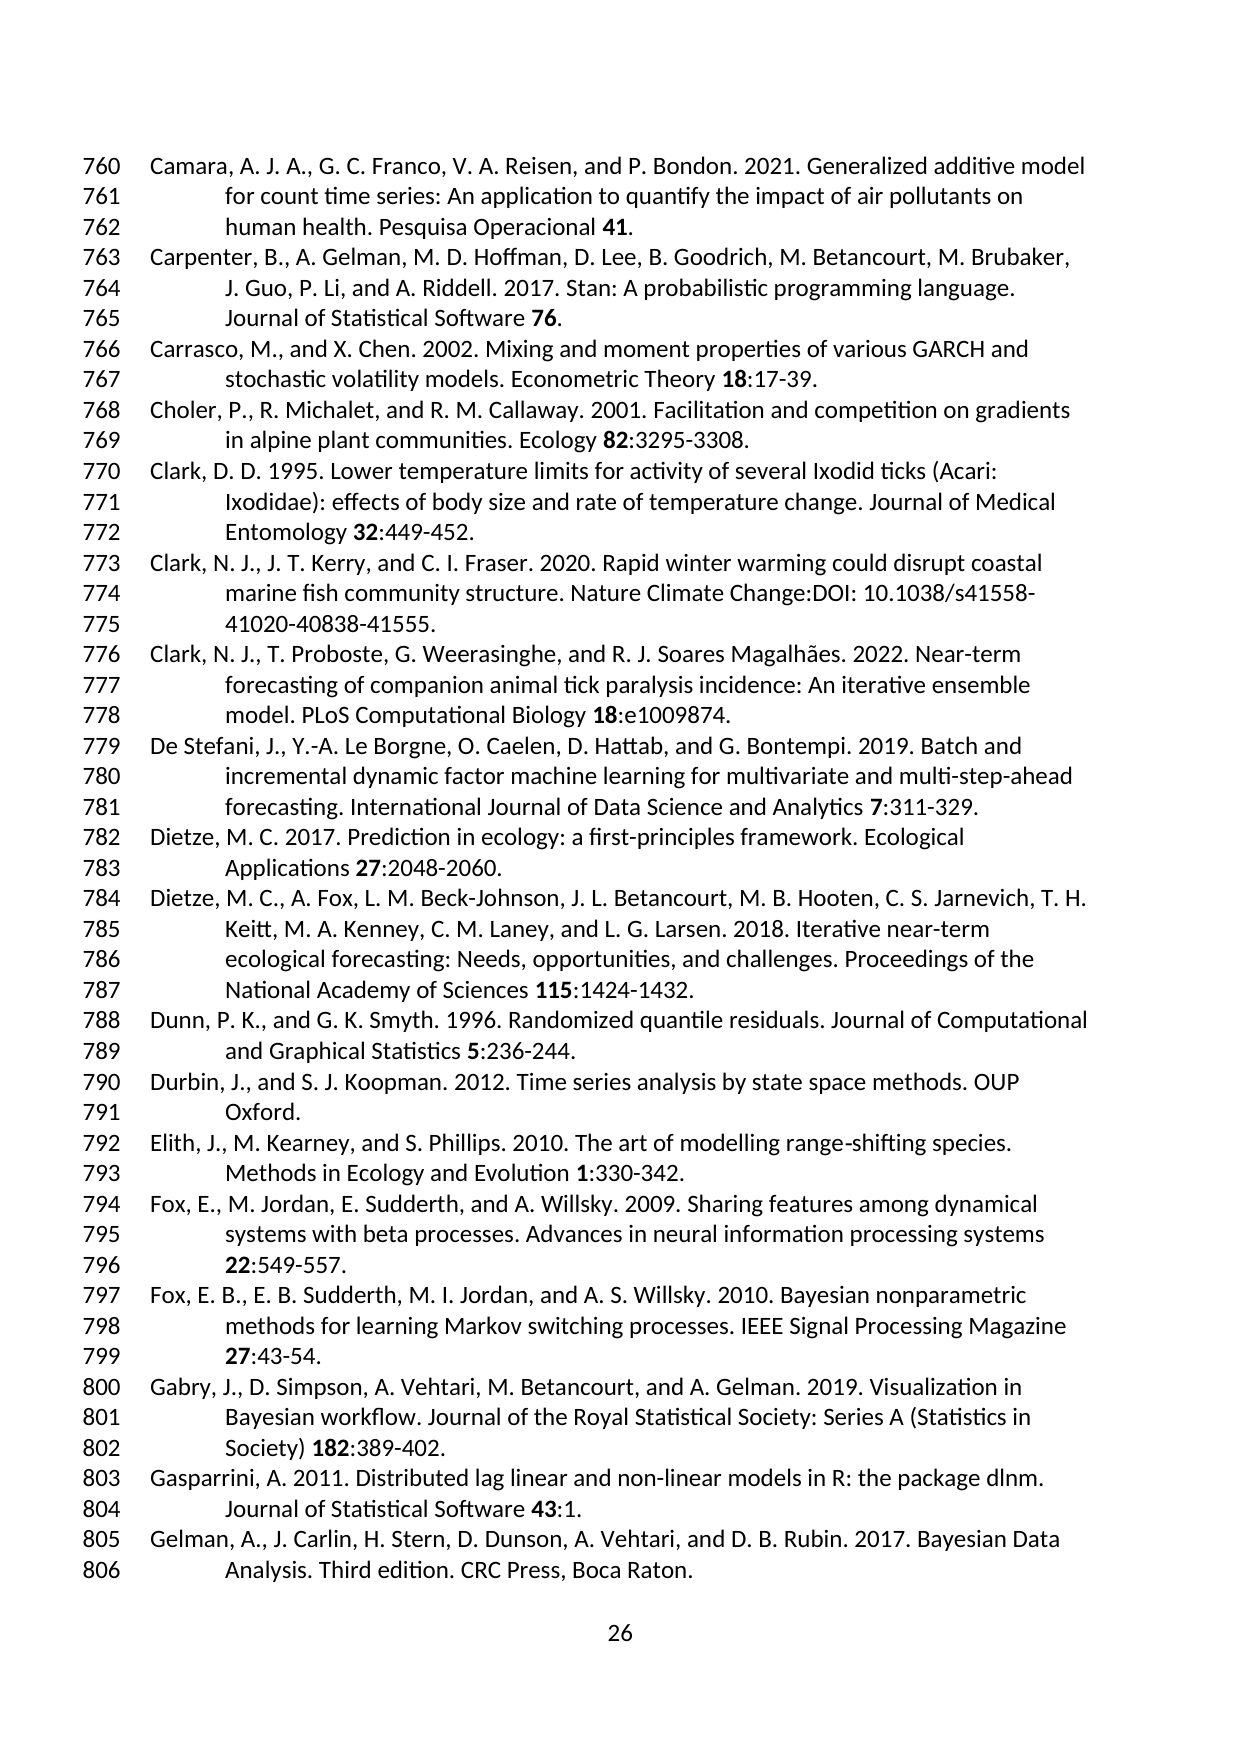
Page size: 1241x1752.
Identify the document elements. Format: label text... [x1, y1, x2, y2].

text Dunn, P. K., and G. K. Smyth. 1996. Randomized quantile residuals. Journal of Computational and Graphical Statistics 5:236-244. [150, 1004, 1090, 1066]
text Gasparrini, A. 2011. Distributed lag linear and non-linear models in R: the package dlnm. Journal of Statistical Software 43:1. [150, 1462, 1090, 1523]
text Clark, D. D. 1995. Lower temperature limits for activity of several Ixodid ticks (Acari: Ixodidae): effects of body size and rate of temperature change. Journal of Medical Entomology 32:449-452. [150, 455, 1090, 547]
text Clark, N. J., J. T. Kerry, and C. I. Fraser. 2020. Rapid winter warming could disrupt coastal marine fish community structure. Nature Climate Change:DOI: 10.1038/s41558-41020-40838-41555. [150, 547, 1090, 638]
text De Stefani, J., Y.-A. Le Borgne, O. Caelen, D. Hattab, and G. Bontempi. 2019. Batch and incremental dynamic factor machine learning for multivariate and multi-step-ahead forecasting. International Journal of Data Science and Analytics 7:311-329. [150, 730, 1090, 821]
text Clark, N. J., T. Proboste, G. Weerasinghe, and R. J. Soares Magalhães. 2022. Near-term forecasting of companion animal tick paralysis incidence: An iterative ensemble model. PLoS Computational Biology 18:e1009874. [150, 638, 1090, 730]
text Gabry, J., D. Simpson, A. Vehtari, M. Betancourt, and A. Gelman. 2019. Visualization in Bayesian workflow. Journal of the Royal Statistical Society: Series A (Statistics in Society) 182:389-402. [150, 1371, 1090, 1462]
text Dietze, M. C. 2017. Prediction in ecology: a first-principles framework. Ecological Applications 27:2048-2060. [150, 821, 1090, 882]
text Durbin, J., and S. J. Koopman. 2012. Time series analysis by state space methods. OUP Oxford. [150, 1066, 1090, 1127]
text Carrasco, M., and X. Chen. 2002. Mixing and moment properties of various GARCH and stochastic volatility models. Econometric Theory 18:17-39. [150, 333, 1090, 394]
text Dietze, M. C., A. Fox, L. M. Beck-Johnson, J. L. Betancourt, M. B. Hooten, C. S. Jarnevich, T. H. Keitt, M. A. Kenney, C. M. Laney, and L. G. Larsen. 2018. Iterative near-term ecological forecasting: Needs, opportunities, and challenges. Proceedings of the National Academy of Sciences 115:1424-1432. [150, 882, 1090, 1004]
text Fox, E. B., E. B. Sudderth, M. I. Jordan, and A. S. Willsky. 2010. Bayesian nonparametric methods for learning Markov switching processes. IEEE Signal Processing Magazine 27:43-54. [150, 1279, 1090, 1371]
text Gelman, A., J. Carlin, H. Stern, D. Dunson, A. Vehtari, and D. B. Rubin. 2017. Bayesian Data Analysis. Third edition. CRC Press, Boca Raton. [150, 1523, 1090, 1584]
text Fox, E., M. Jordan, E. Sudderth, and A. Willsky. 2009. Sharing features among dynamical systems with beta processes. Advances in neural information processing systems 22:549-557. [150, 1188, 1090, 1279]
text Choler, P., R. Michalet, and R. M. Callaway. 2001. Facilitation and competition on gradients in alpine plant communities. Ecology 82:3295-3308. [150, 394, 1090, 455]
text Elith, J., M. Kearney, and S. Phillips. 2010. The art of modelling range‐shifting species. Methods in Ecology and Evolution 1:330-342. [150, 1127, 1090, 1188]
